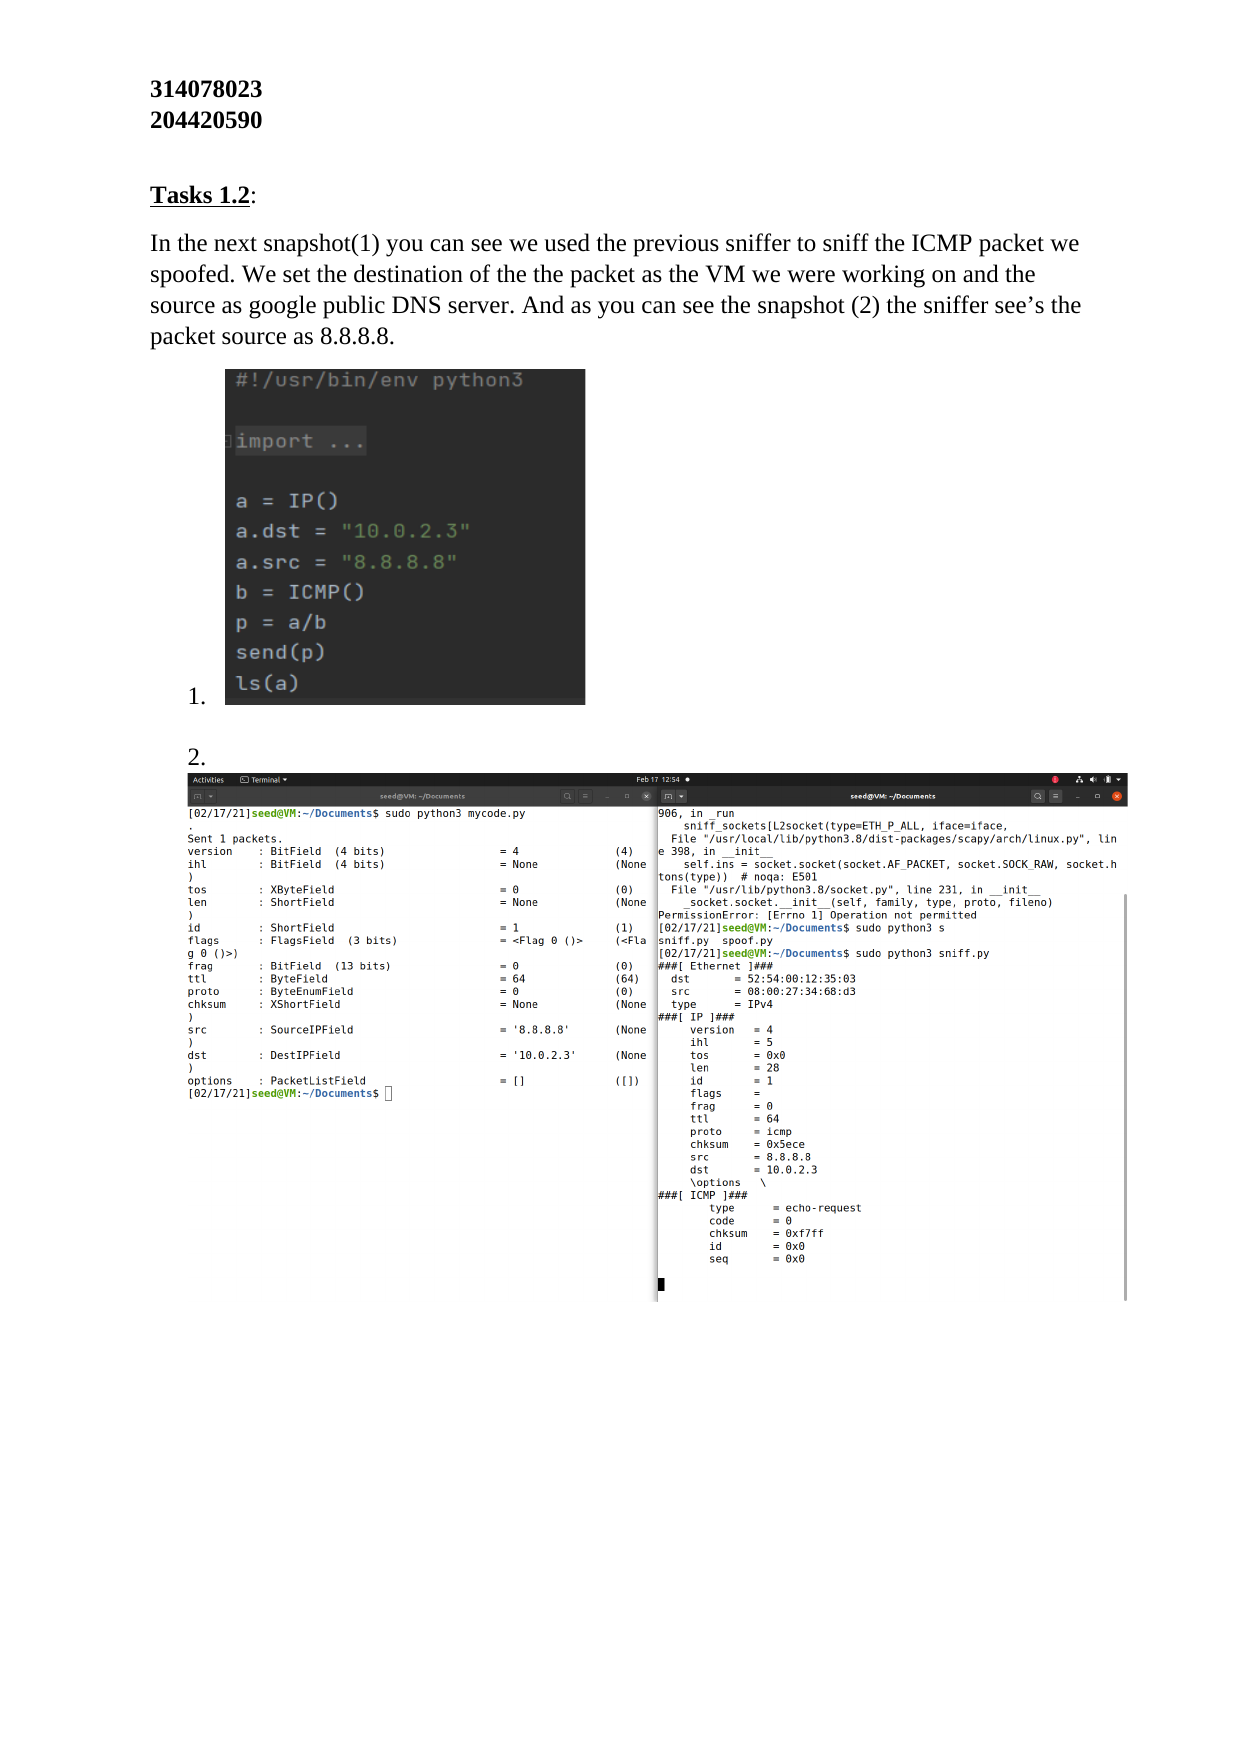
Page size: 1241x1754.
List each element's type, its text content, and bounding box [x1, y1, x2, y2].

text Tasks 1.2: [150, 181, 1090, 209]
text In the next snapshot(1) you can see we used the previous sniffer to sniff the ICMP packet we spoofed. We set the destination of the the packet as the VM we were working on and the source as google public DNS server. And as you can see the snapshot (2) the sniffer see’s the packet source as 8.8.8.8. [150, 228, 1090, 350]
picture [187, 773, 1128, 1302]
picture [225, 369, 586, 705]
